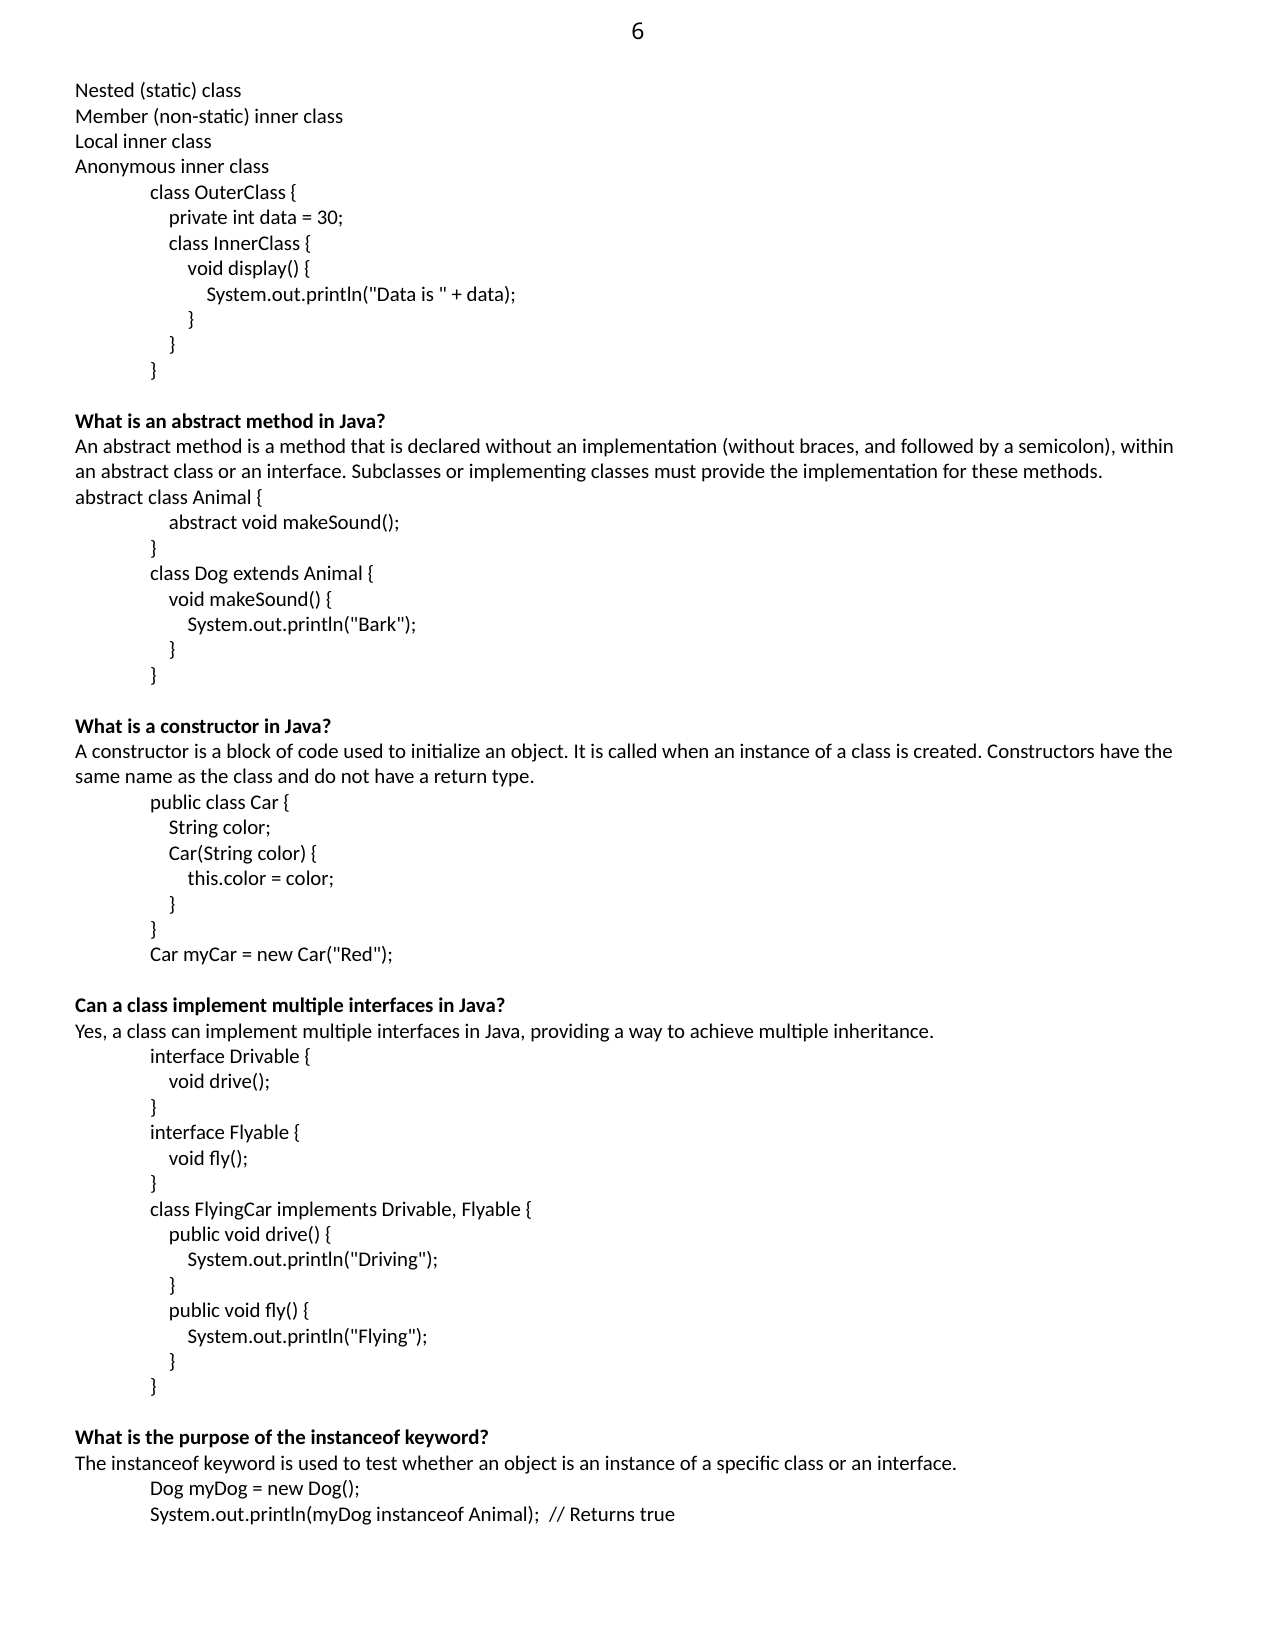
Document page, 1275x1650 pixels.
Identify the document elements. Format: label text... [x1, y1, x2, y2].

text } [150, 637, 1200, 662]
text } [150, 332, 1200, 357]
text public void drive() { [150, 1221, 1200, 1247]
text Yes, a class can implement multiple interfaces in Java, providing a way to achieve multiple inheritance. [75, 1018, 1200, 1043]
text void makeSound() { [150, 586, 1200, 611]
text } [150, 1272, 1200, 1297]
text Dog myDog = new Dog(); [150, 1475, 1200, 1501]
text } [150, 306, 1200, 332]
text public class Car { [150, 789, 1200, 814]
text Local inner class [75, 128, 1200, 154]
text } [150, 1170, 1200, 1196]
text private int data = 30; [150, 204, 1200, 230]
text this.color = color; [150, 865, 1200, 891]
text Anonymous inner class [75, 154, 1200, 179]
text What is an abstract method in Java? [75, 408, 1200, 433]
text } [150, 357, 1200, 382]
text } [150, 891, 1200, 916]
text System.out.println("Data is " + data); [150, 281, 1200, 306]
text A constructor is a block of code used to initialize an object. It is called when an instance of a class is created. Constructors have the same name as the class and do not have a return type. [75, 738, 1200, 789]
text } [150, 1094, 1200, 1119]
text Can a class implement multiple interfaces in Java? [75, 992, 1200, 1018]
text } [150, 1374, 1200, 1399]
text Member (non-static) inner class [75, 103, 1200, 128]
text abstract void makeSound(); [150, 509, 1200, 535]
text System.out.println("Driving"); [150, 1247, 1200, 1272]
text System.out.println(myDog instanceof Animal); // Returns true [150, 1501, 1200, 1526]
text } [150, 535, 1200, 560]
text System.out.println("Bark"); [150, 611, 1200, 637]
text The instanceof keyword is used to test whether an object is an instance of a specific class or an interface. [75, 1450, 1200, 1475]
text interface Drivable { [150, 1043, 1200, 1069]
text } [150, 916, 1200, 942]
text Car(String color) { [150, 840, 1200, 865]
text } [150, 662, 1200, 687]
text class FlyingCar implements Drivable, Flyable { [150, 1196, 1200, 1221]
text } [150, 1348, 1200, 1374]
text String color; [150, 814, 1200, 840]
text public void fly() { [150, 1297, 1200, 1323]
text interface Flyable { [150, 1119, 1200, 1145]
text class InnerClass { [150, 230, 1200, 255]
text System.out.println("Flying"); [150, 1323, 1200, 1348]
text Car myCar = new Car("Red"); [150, 942, 1200, 967]
text abstract class Animal { [75, 484, 1200, 509]
text class Dog extends Animal { [150, 560, 1200, 586]
text class OuterClass { [150, 179, 1200, 204]
text An abstract method is a method that is declared without an implementation (without braces, and followed by a semicolon), within an abstract class or an interface. Subclasses or implementing classes must provide the implementation for these methods. [75, 433, 1200, 484]
text What is a constructor in Java? [75, 713, 1200, 738]
text void drive(); [150, 1069, 1200, 1094]
text Nested (static) class [75, 77, 1200, 103]
text void display() { [150, 255, 1200, 281]
text What is the purpose of the instanceof keyword? [75, 1424, 1200, 1450]
text void fly(); [150, 1145, 1200, 1170]
